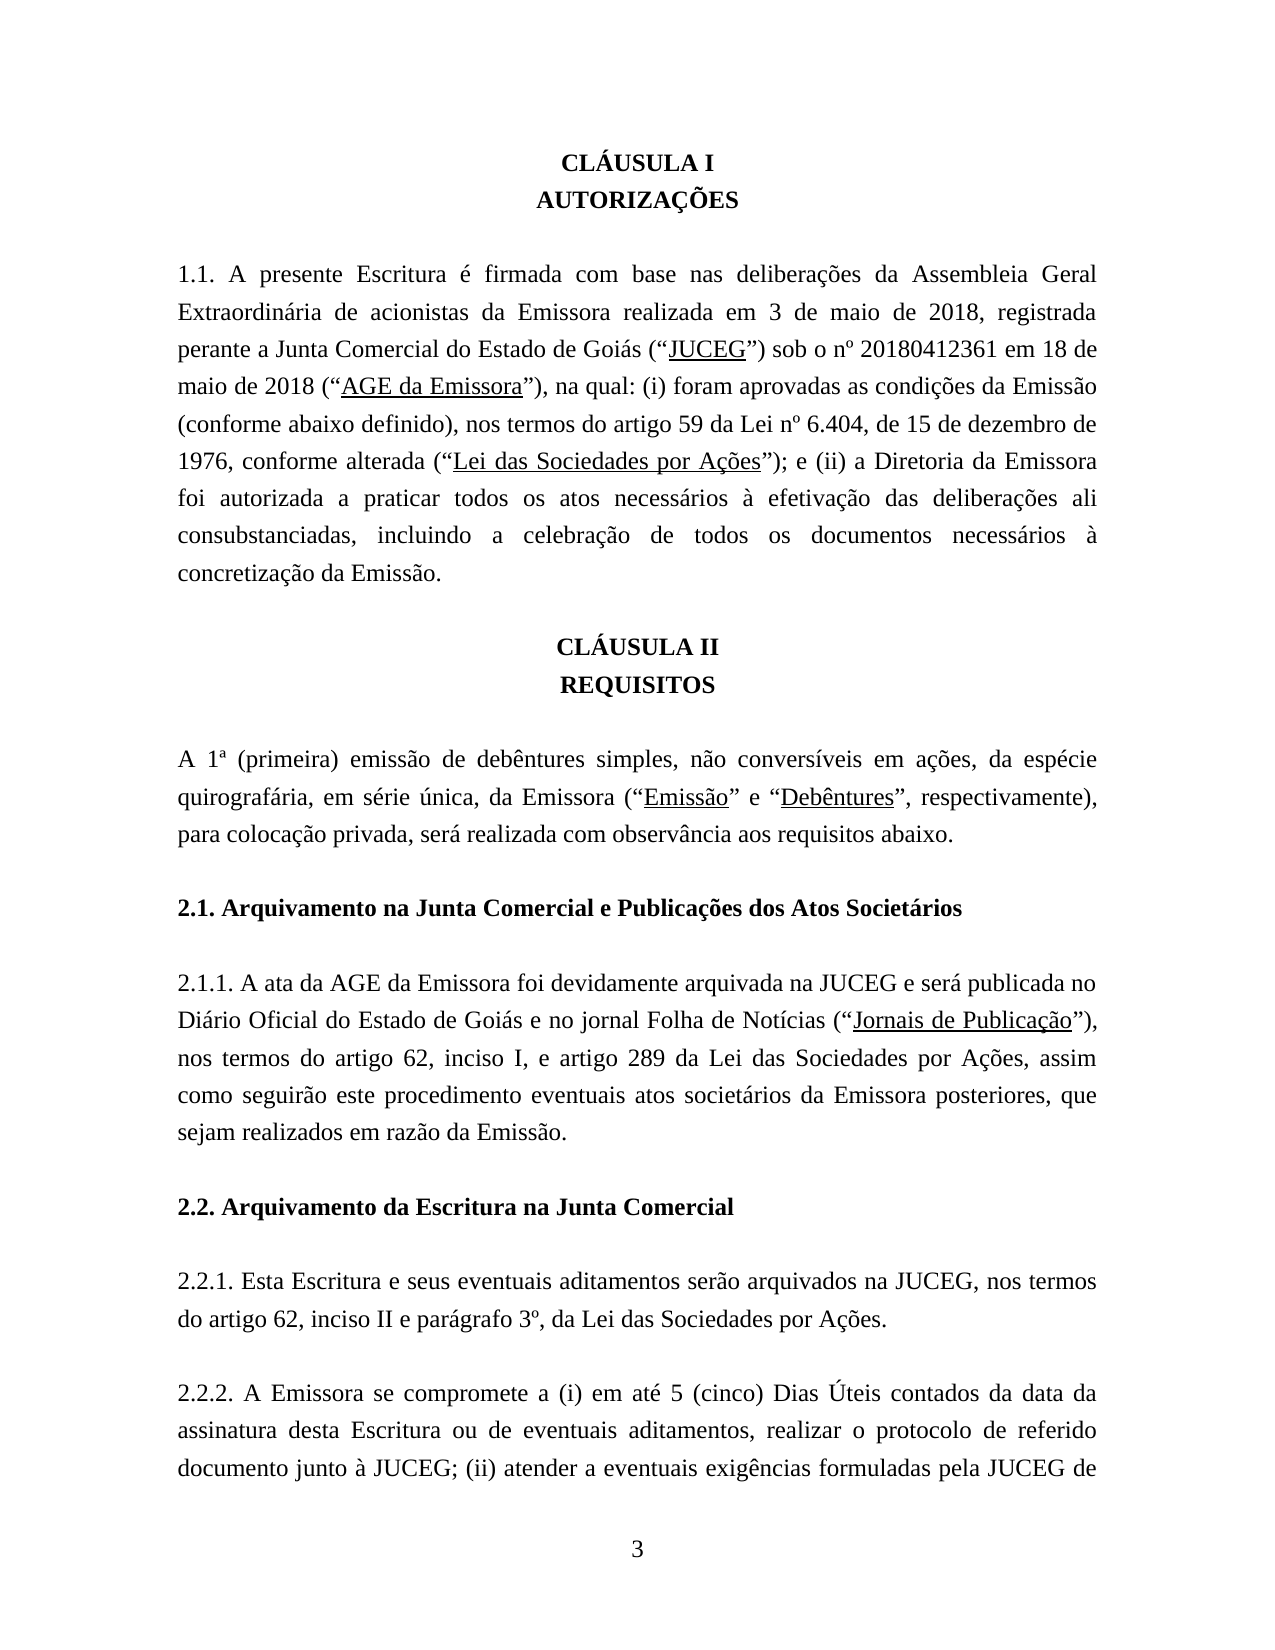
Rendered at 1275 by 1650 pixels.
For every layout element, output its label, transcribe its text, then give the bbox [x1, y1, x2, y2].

text 2.2.1. Esta Escritura e seus eventuais aditamentos serão arquivados na JUCEG, nos termos do artigo 62, inciso II e parágrafo 3º, da Lei das Sociedades por Ações. [177, 1266, 1098, 1332]
text A 1ª (primeira) emissão de debêntures simples, não conversíveis em ações, da espécie quirografária, em série única, da Emissora (“Emissão” e “Debêntures”, respectivamente), para colocação privada, será realizada com observância aos requisitos abaixo. [177, 744, 1098, 848]
text 2.2. Arquivamento da Escritura na Junta Comercial [177, 1192, 1098, 1221]
text 1.1. A presente Escritura é firmada com base nas deliberações da Assembleia Geral Extraordinária de acionistas da Emissora realizada em 3 de maio de 2018, registrada perante a Junta Comercial do Estado de Goiás (“JUCEG”) sob o nº 20180412361 em 18 de maio de 2018 (“AGE da Emissora”), na qual: (i) foram aprovadas as condições da Emissão (conforme abaixo definido), nos termos do artigo 59 da Lei nº 6.404, de 15 de dezembro de 1976, conforme alterada (“Lei das Sociedades por Ações”); e (ii) a Diretoria da Emissora foi autorizada a praticar todos os atos necessários à efetivação das deliberações ali consubstanciadas, incluindo a celebração de todos os documentos necessários à concretização da Emissão. [177, 259, 1098, 587]
text CLÁUSULA I [177, 148, 1098, 176]
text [177, 1378, 1098, 1482]
text AUTORIZAÇÕES [177, 185, 1098, 214]
text CLÁUSULA II [177, 632, 1098, 661]
text REQUISITOS [177, 670, 1098, 698]
text 2.1. Arquivamento na Junta Comercial e Publicações dos Atos Societários [177, 893, 1098, 922]
text 2.1.1. A ata da AGE da Emissora foi devidamente arquivada na JUCEG e será publicada no Diário Oficial do Estado de Goiás e no jornal Folha de Notícias (“Jornais de Publicação”), nos termos do artigo 62, inciso I, e artigo 289 da Lei das Sociedades por Ações, assim como seguirão este procedimento eventuais atos societários da Emissora posteriores, que sejam realizados em razão da Emissão. [177, 968, 1098, 1146]
